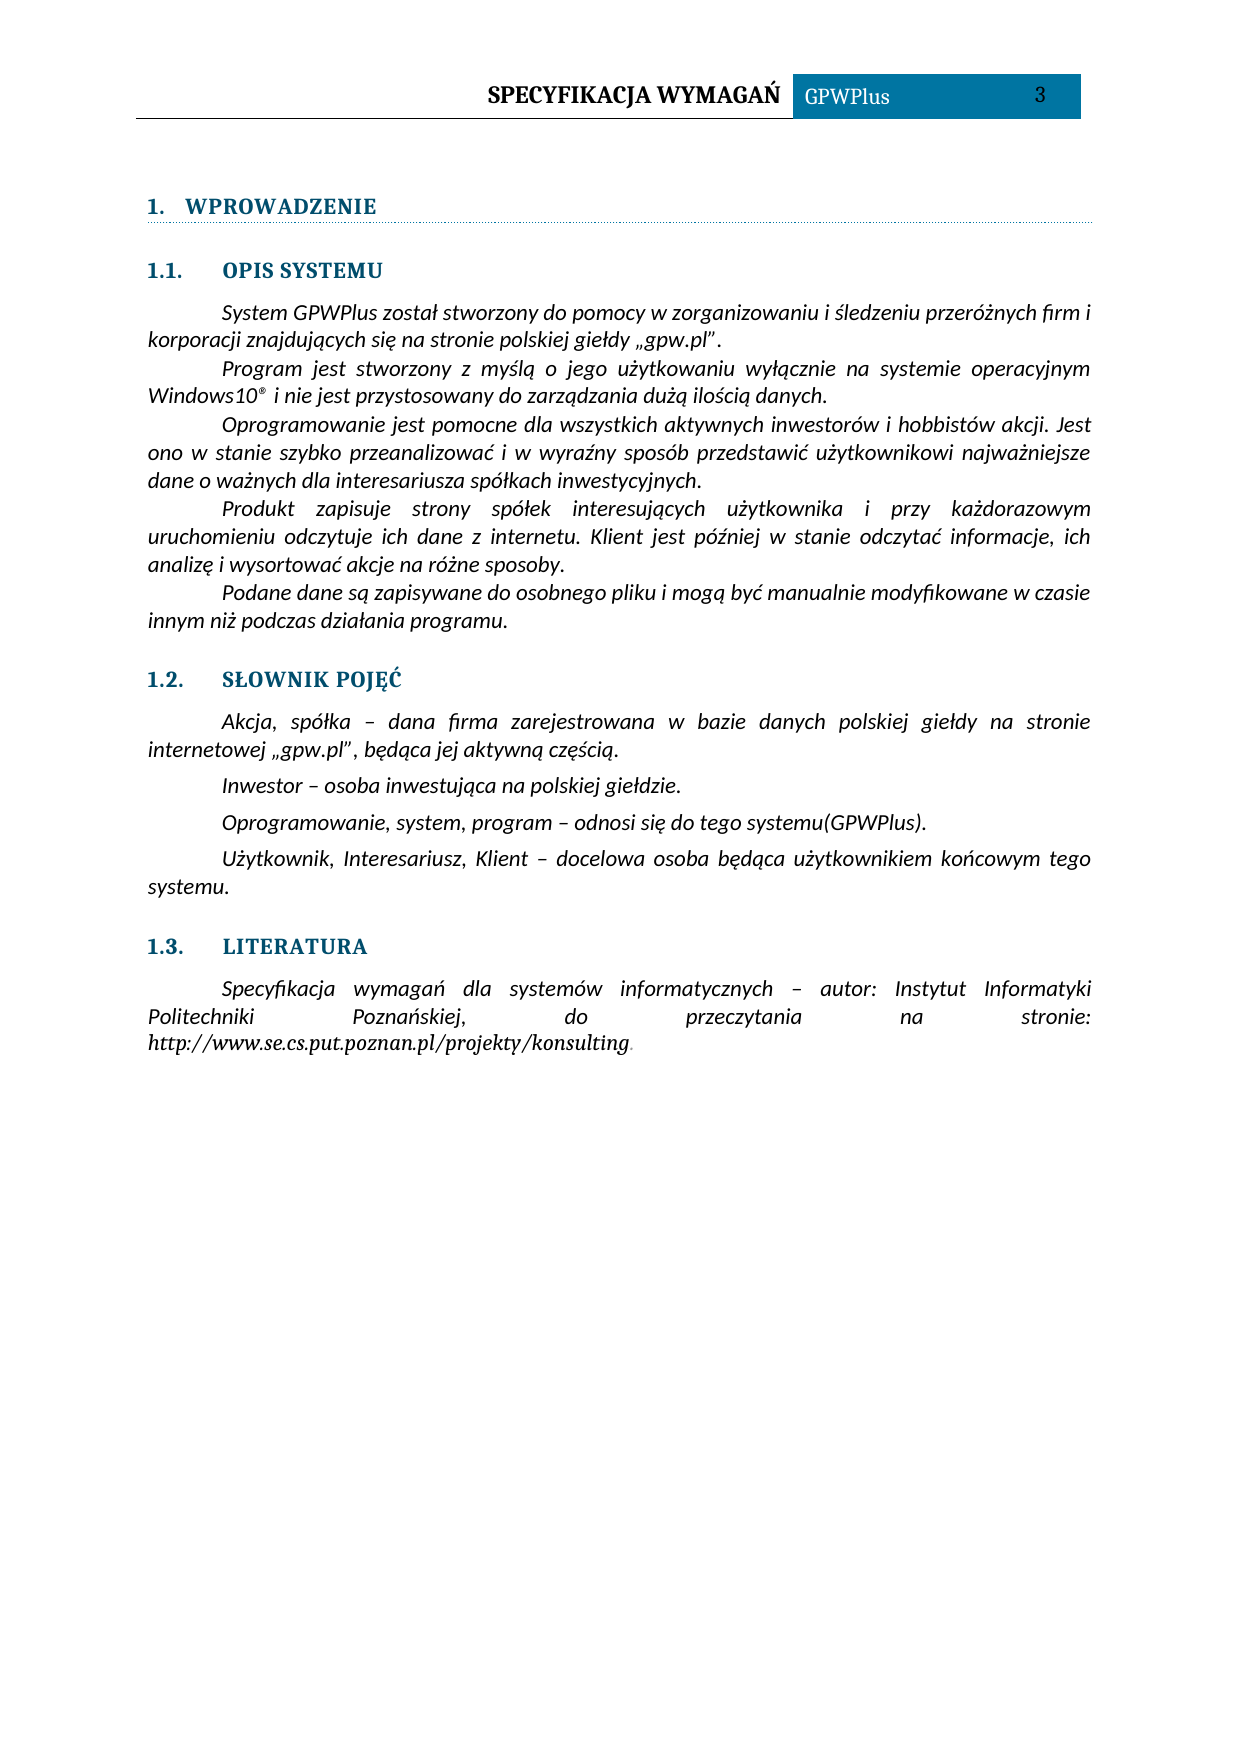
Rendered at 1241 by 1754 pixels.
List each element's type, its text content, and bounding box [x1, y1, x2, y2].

text System GPWPlus został stworzony do pomocy w zorganizowaniu i śledzeniu przeróżnych firm i korporacji znajdujących się na stronie polskiej giełdy „gpw.pl”. [148, 298, 1092, 354]
text Inwestor – osoba inwestująca na polskiej giełdzie. [148, 772, 1092, 800]
text Oprogramowanie jest pomocne dla wszystkich aktywnych inwestorów i hobbistów akcji. Jest ono w stanie szybko przeanalizować i w wyraźny sposób przedstawić użytkownikowi najważniejsze dane o ważnych dla interesariusza spółkach inwestycyjnych. [148, 410, 1092, 494]
text Produkt zapisuje strony spółek interesujących użytkownika i przy każdorazowym uruchomieniu odczytuje ich dane z internetu. Klient jest później w stanie odczytać informacje, ich analizę i wysortować akcje na różne sposoby. [148, 494, 1092, 578]
text Wprowadzenie [148, 193, 1092, 223]
text Podane dane są zapisywane do osobnego pliku i mogą być manualnie modyfikowane w czasie innym niż podczas działania programu. [148, 578, 1092, 634]
text Oprogramowanie, system, program – odnosi się do tego systemu(GPWPlus). [148, 808, 1092, 836]
text Użytkownik, Interesariusz, Klient – docelowa osoba będąca użytkownikiem końcowym tego systemu. [148, 844, 1092, 900]
text Specyfikacja wymagań dla systemów informatycznych – autor: Instytut Informatyki Politechniki Poznańskiej, do przeczytania na stronie: http://www.se.cs.put.poznan.pl/projekty/konsulting. [148, 974, 1092, 1056]
text Opis systemu [148, 257, 1092, 284]
text Literatura [148, 934, 1092, 960]
text Akcja, spółka – dana firma zarejestrowana w bazie danych polskiej giełdy na stronie internetowej „gpw.pl”, będąca jej aktywną częścią. [148, 707, 1092, 763]
text Program jest stworzony z myślą o jego użytkowaniu wyłącznie na systemie operacyjnym Windows10® i nie jest przystosowany do zarządzania dużą ilością danych. [148, 354, 1092, 410]
text Słownik pojęć [148, 667, 1092, 693]
